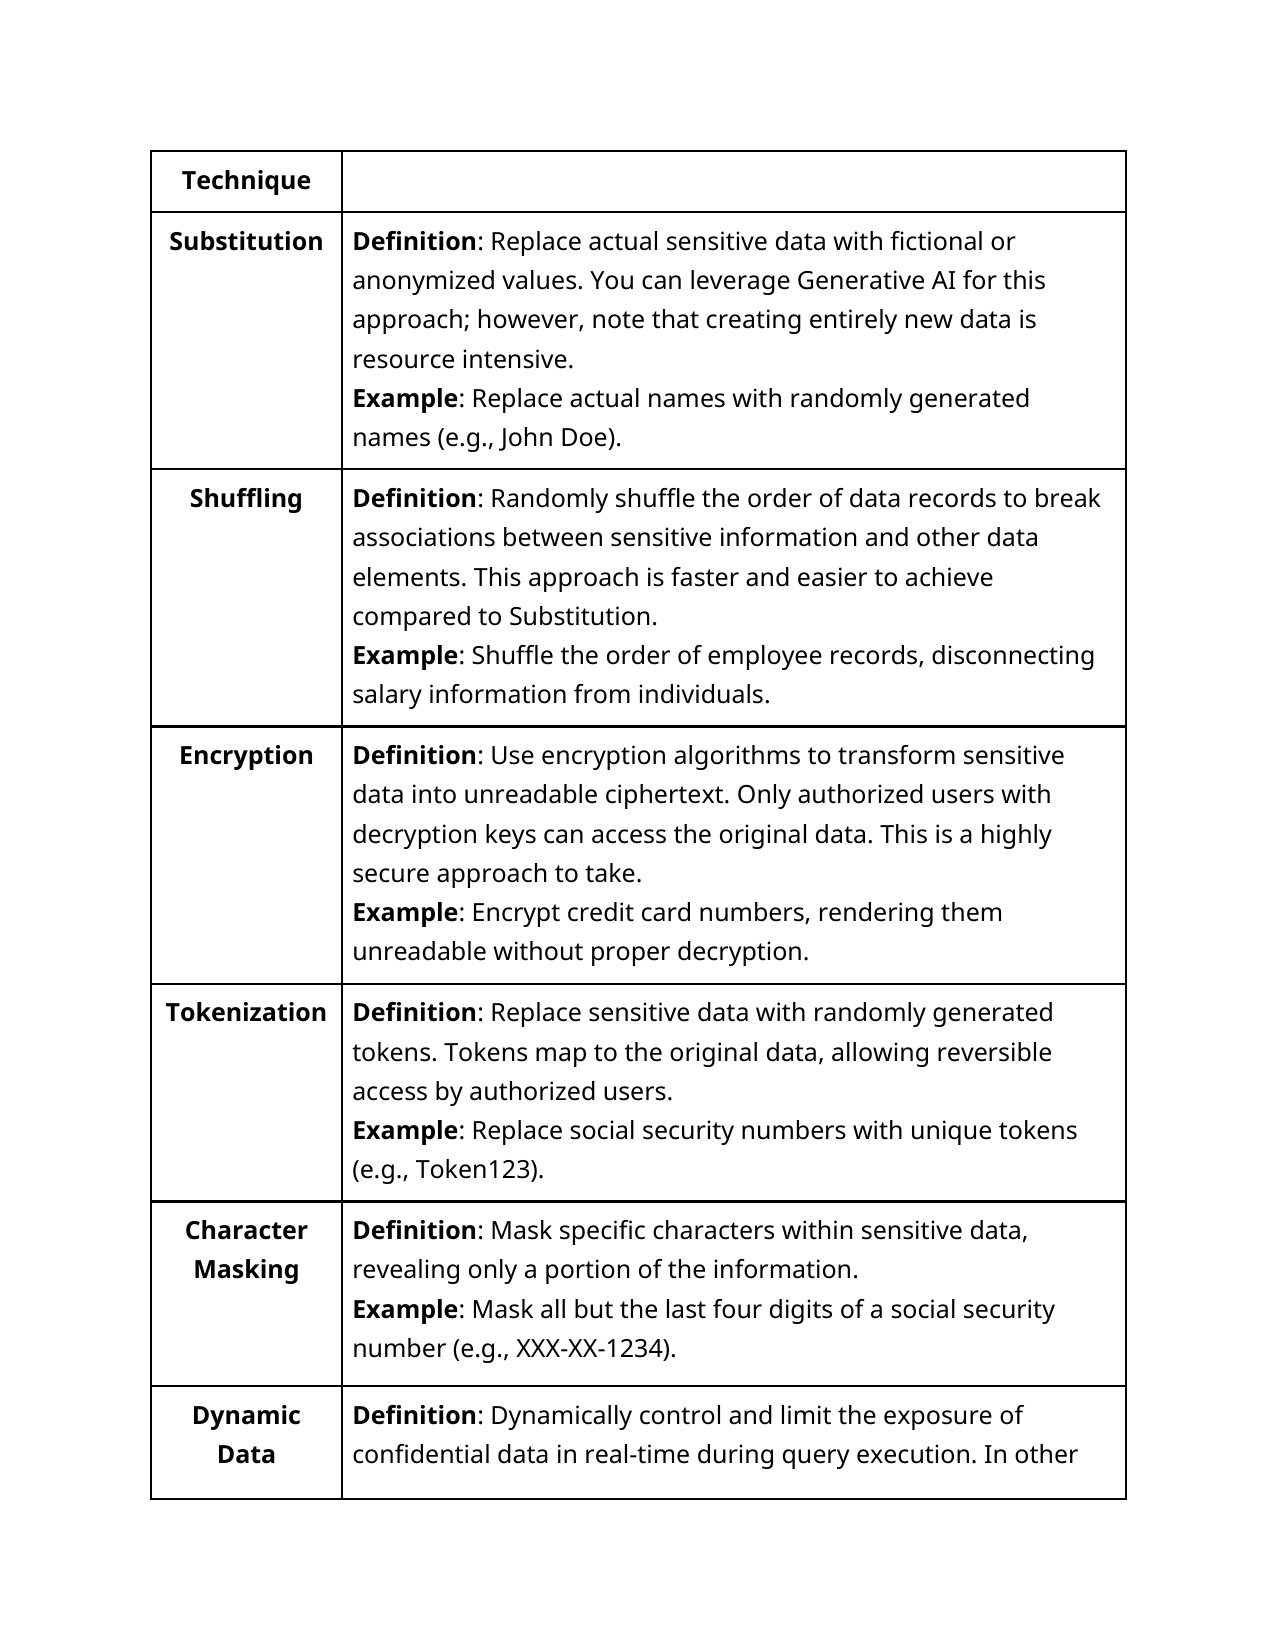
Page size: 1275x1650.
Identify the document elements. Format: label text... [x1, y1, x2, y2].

table_cell Encryption [152, 728, 341, 982]
table_cell Shuffling [152, 470, 341, 725]
table_cell Definition: Randomly shuffle the order of data records to break associations between sensitive information and other data elements. This approach is faster and easier to achieve compared to Substitution. Example: Shuffle the order of employee records, disconnecting salary information from individuals. [343, 470, 1125, 725]
table_cell Definition: Use encryption algorithms to transform sensitive data into unreadable ciphertext. Only authorized users with decryption keys can access the original data. This is a highly secure approach to take. Example: Encrypt credit card numbers, rendering them unreadable without proper decryption. [343, 728, 1125, 982]
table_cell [152, 1387, 341, 1498]
table_cell Tokenization [152, 985, 341, 1200]
table_cell Definition: Replace sensitive data with randomly generated tokens. Tokens map to the original data, allowing reversible access by authorized users. Example: Replace social security numbers with unique tokens (e.g., Token123). [343, 985, 1125, 1200]
table_cell Definition: Mask specific characters within sensitive data, revealing only a portion of the information. Example: Mask all but the last four digits of a social security number (e.g., XXX-XX-1234). [343, 1203, 1125, 1385]
table_cell Substitution [152, 213, 341, 468]
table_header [152, 152, 341, 211]
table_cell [343, 1387, 1125, 1498]
table_cell Character Masking [152, 1203, 341, 1385]
table_cell Definition: Replace actual sensitive data with fictional or anonymized values. You can leverage Generative AI for this approach; however, note that creating entirely new data is resource intensive. Example: Replace actual names with randomly generated names (e.g., John Doe). [343, 213, 1125, 468]
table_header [343, 152, 1125, 211]
